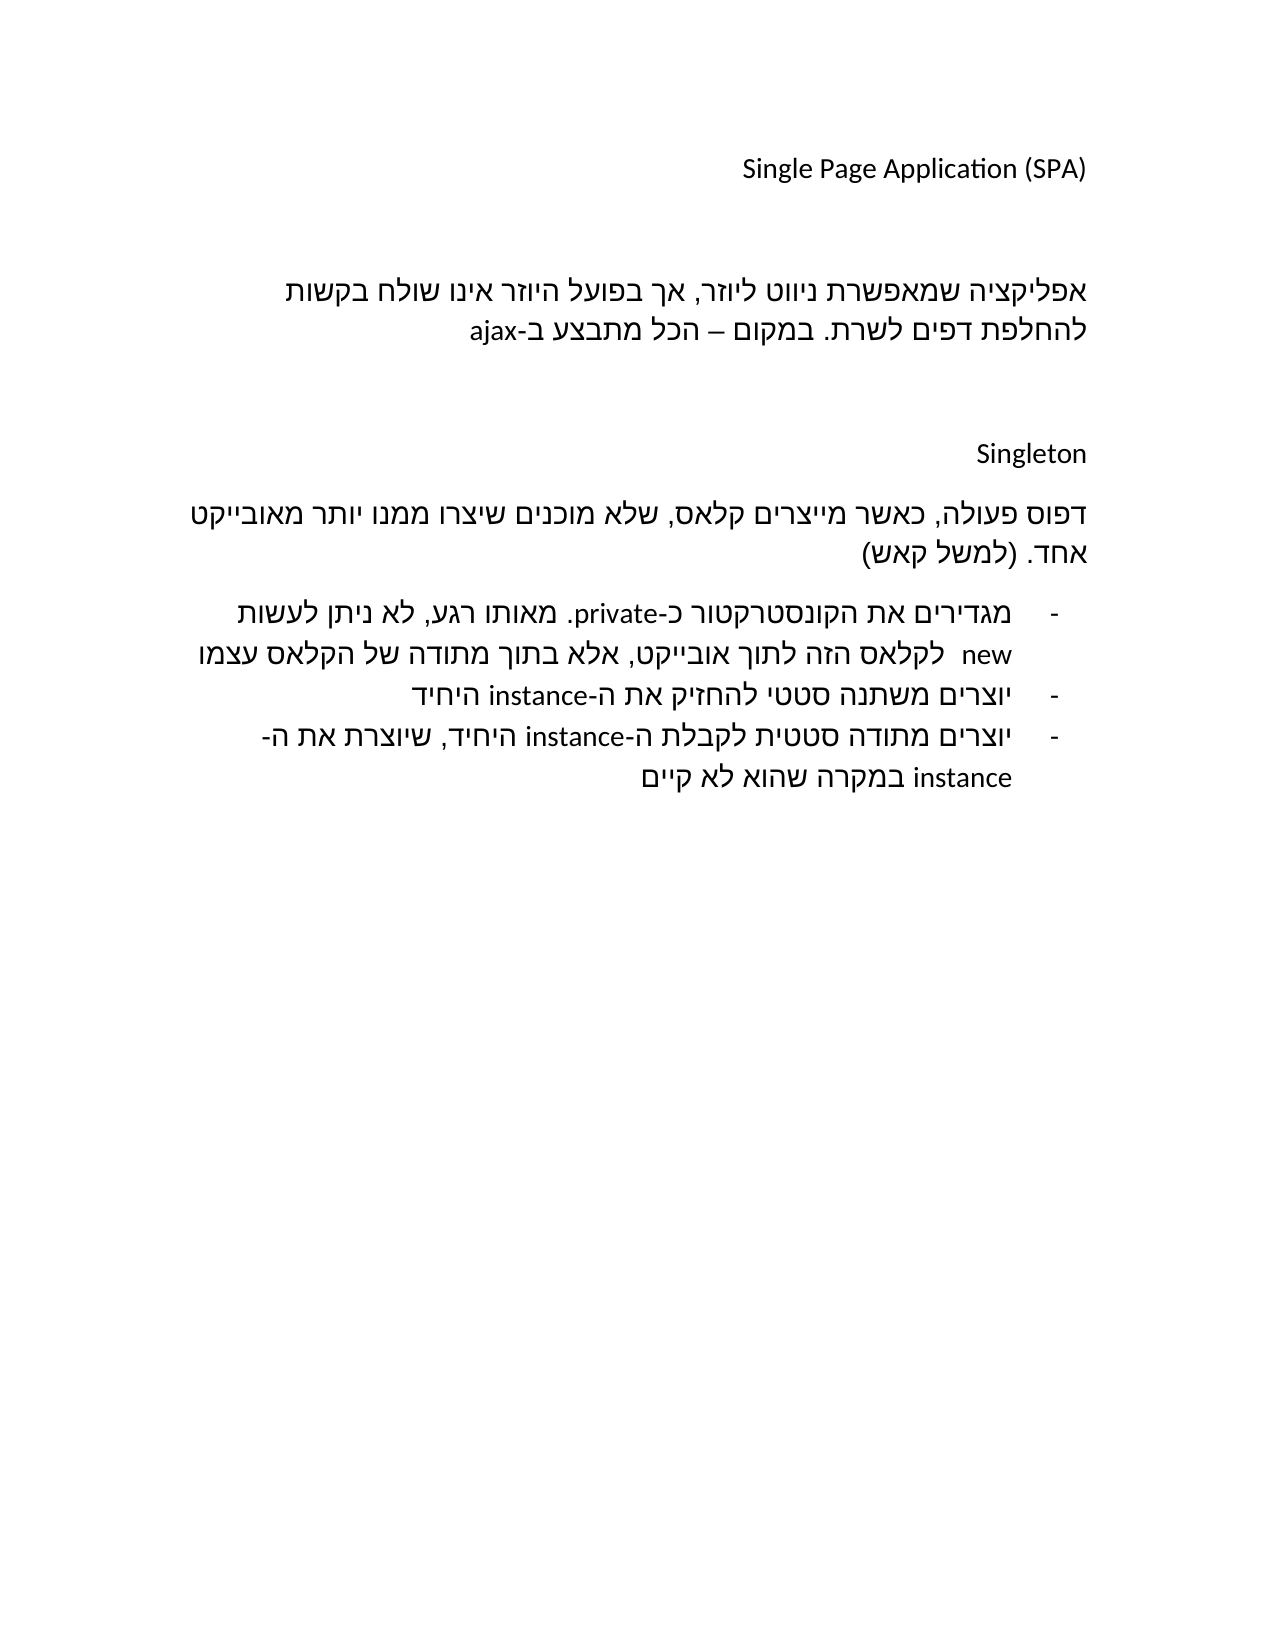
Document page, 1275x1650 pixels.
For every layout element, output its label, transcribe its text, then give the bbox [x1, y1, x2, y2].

list מגדירים את הקונסטרקטור כ-private. מאותו רגע, לא ניתן לעשות new לקלאס הזה לתוך אובייקט, אלא בתוך מתודה של הקלאס עצמו [187, 595, 1050, 672]
list יוצרים משתנה סטטי להחזיק את ה-instance היחיד [187, 677, 1050, 713]
text דפוס פעולה, כאשר מייצרים קלאס, שלא מוכנים שיצרו ממנו יותר מאובייקט אחד. (למשל קאש) [187, 497, 1087, 569]
text Singleton [187, 436, 1087, 471]
text Single Page Application (SPA) [187, 150, 1087, 186]
list יוצרים מתודה סטטית לקבלת ה-instance היחיד, שיוצרת את ה-instance במקרה שהוא לא קיים [187, 718, 1050, 795]
text אפליקציה שמאפשרת ניווט ליוזר, אך בפועל היוזר אינו שולח בקשות להחלפת דפים לשרת. במקום – הכל מתבצע ב-ajax [187, 273, 1087, 348]
